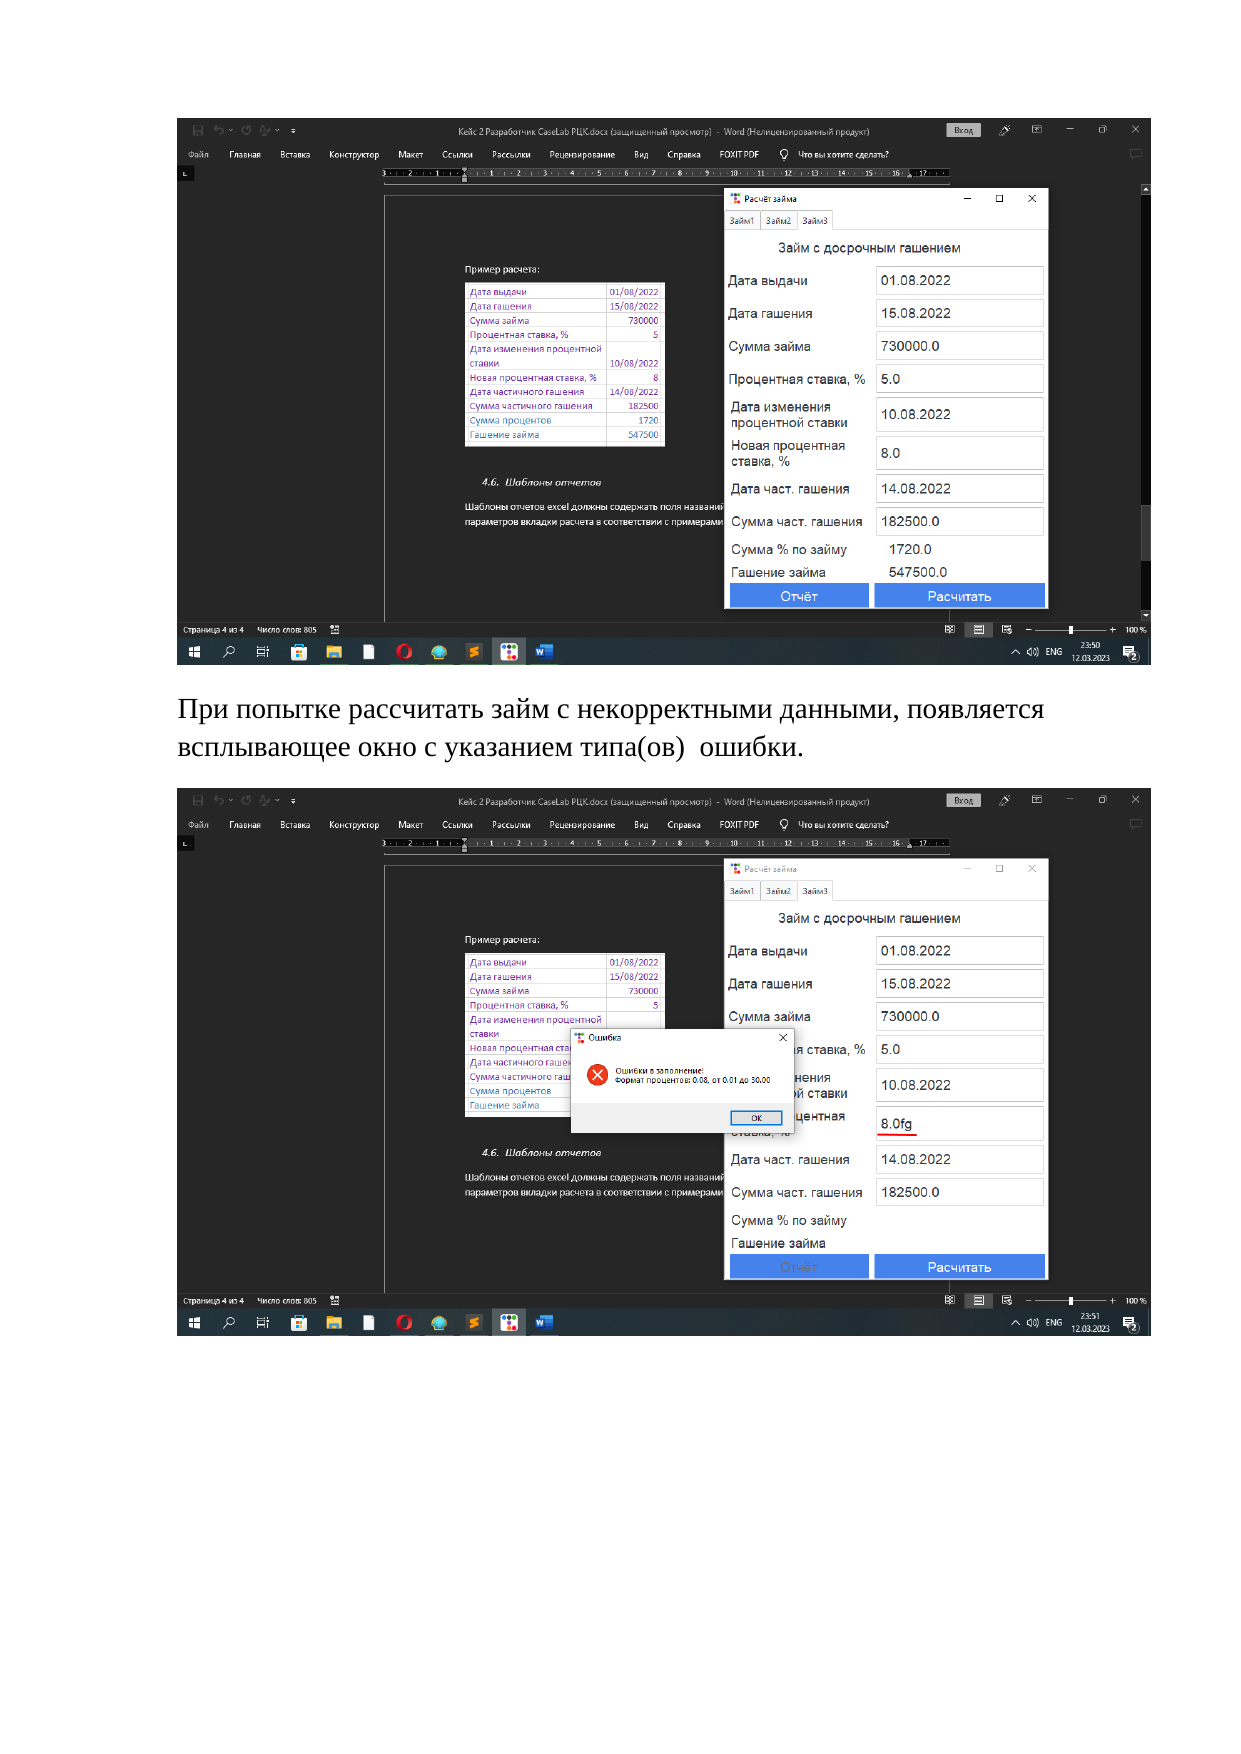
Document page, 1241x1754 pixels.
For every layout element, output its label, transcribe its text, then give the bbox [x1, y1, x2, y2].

picture [177, 788, 1151, 1336]
picture [177, 118, 1151, 665]
text При попытке рассчитать займ с некорректными данными, появляется всплывающее окно с указанием типа(ов) ошибки. [177, 691, 1152, 763]
